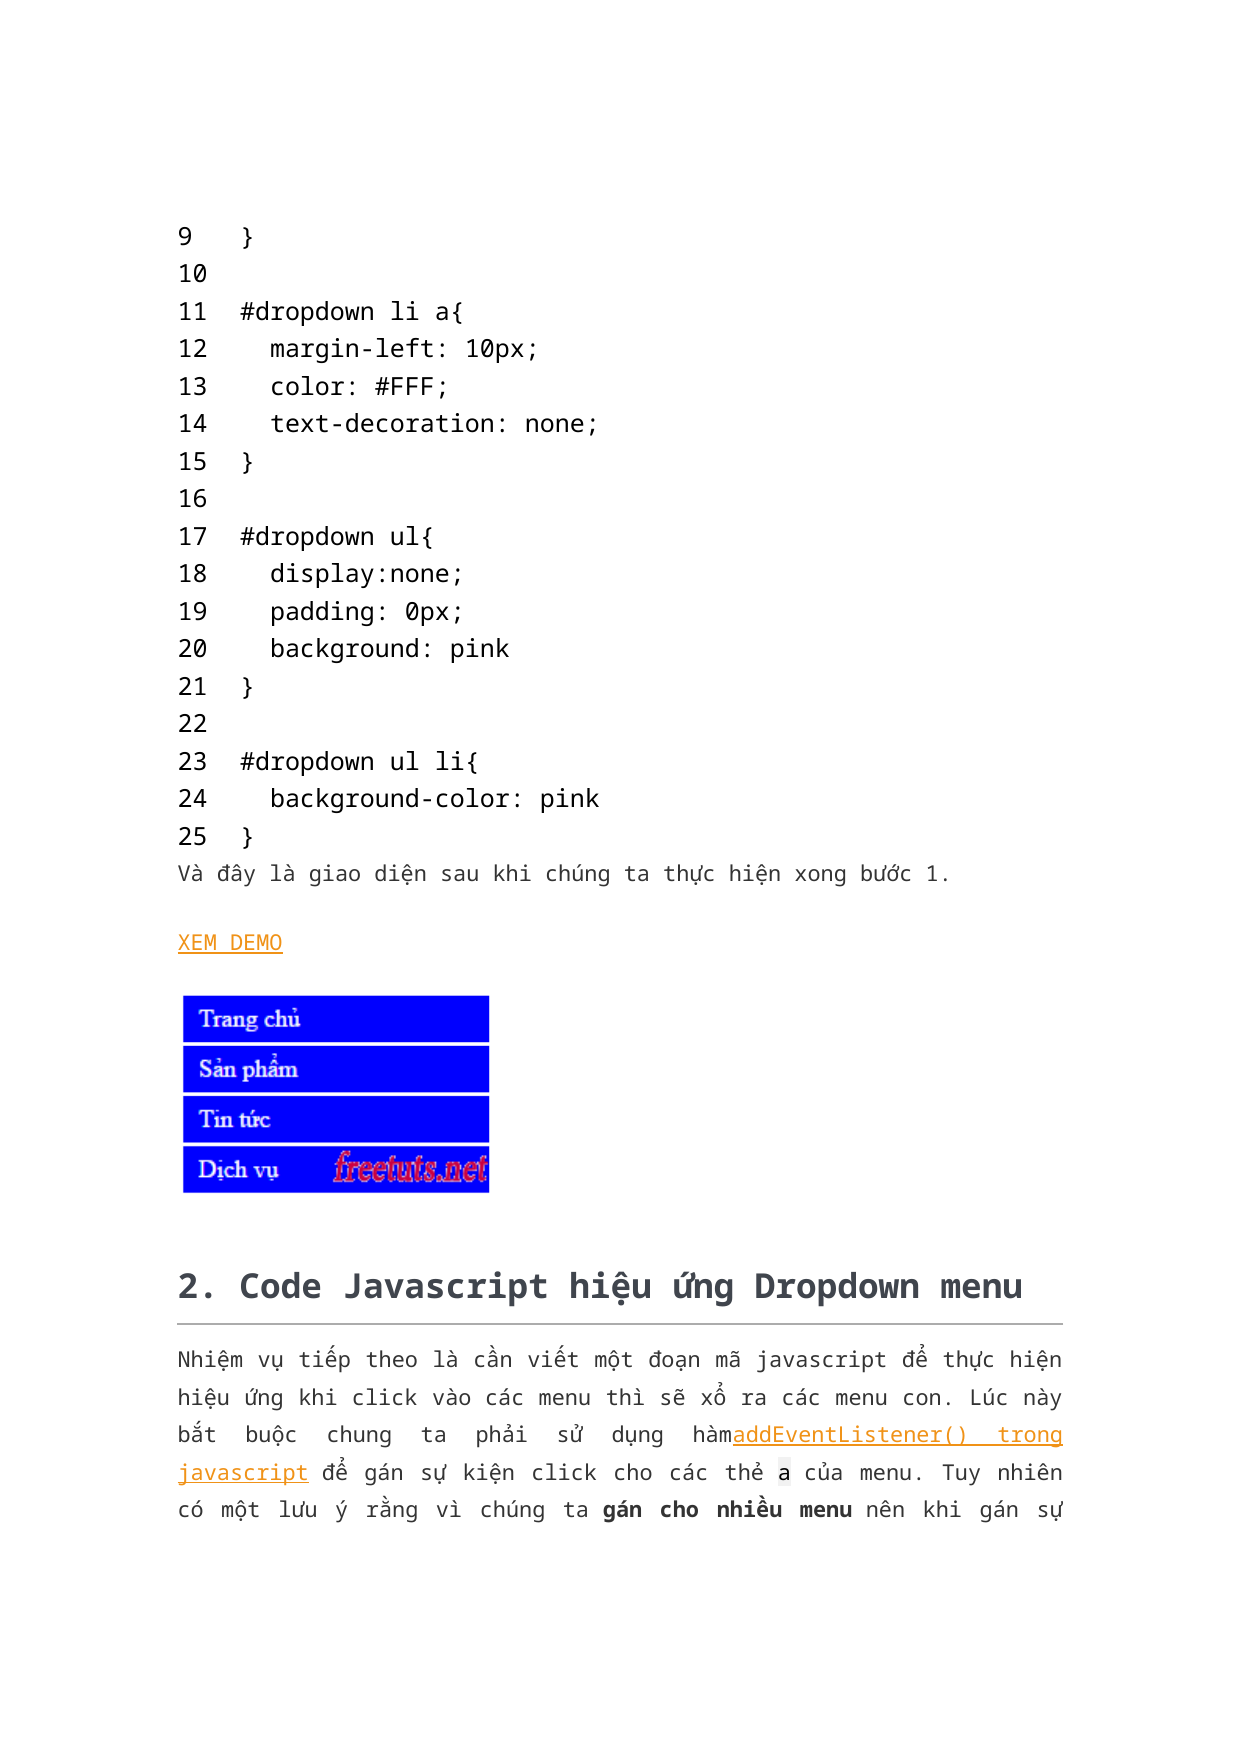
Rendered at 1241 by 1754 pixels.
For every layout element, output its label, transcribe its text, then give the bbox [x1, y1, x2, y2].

text 2. Code Javascript hiệu ứng Dropdown menu [177, 1248, 1063, 1323]
text XEM DEMO [177, 923, 1063, 961]
text Và đây là giao diện sau khi chúng ta thực hiện xong bước 1. [177, 854, 1063, 892]
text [177, 1340, 1063, 1528]
picture [177, 991, 496, 1198]
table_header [240, 217, 1130, 854]
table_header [177, 217, 240, 854]
